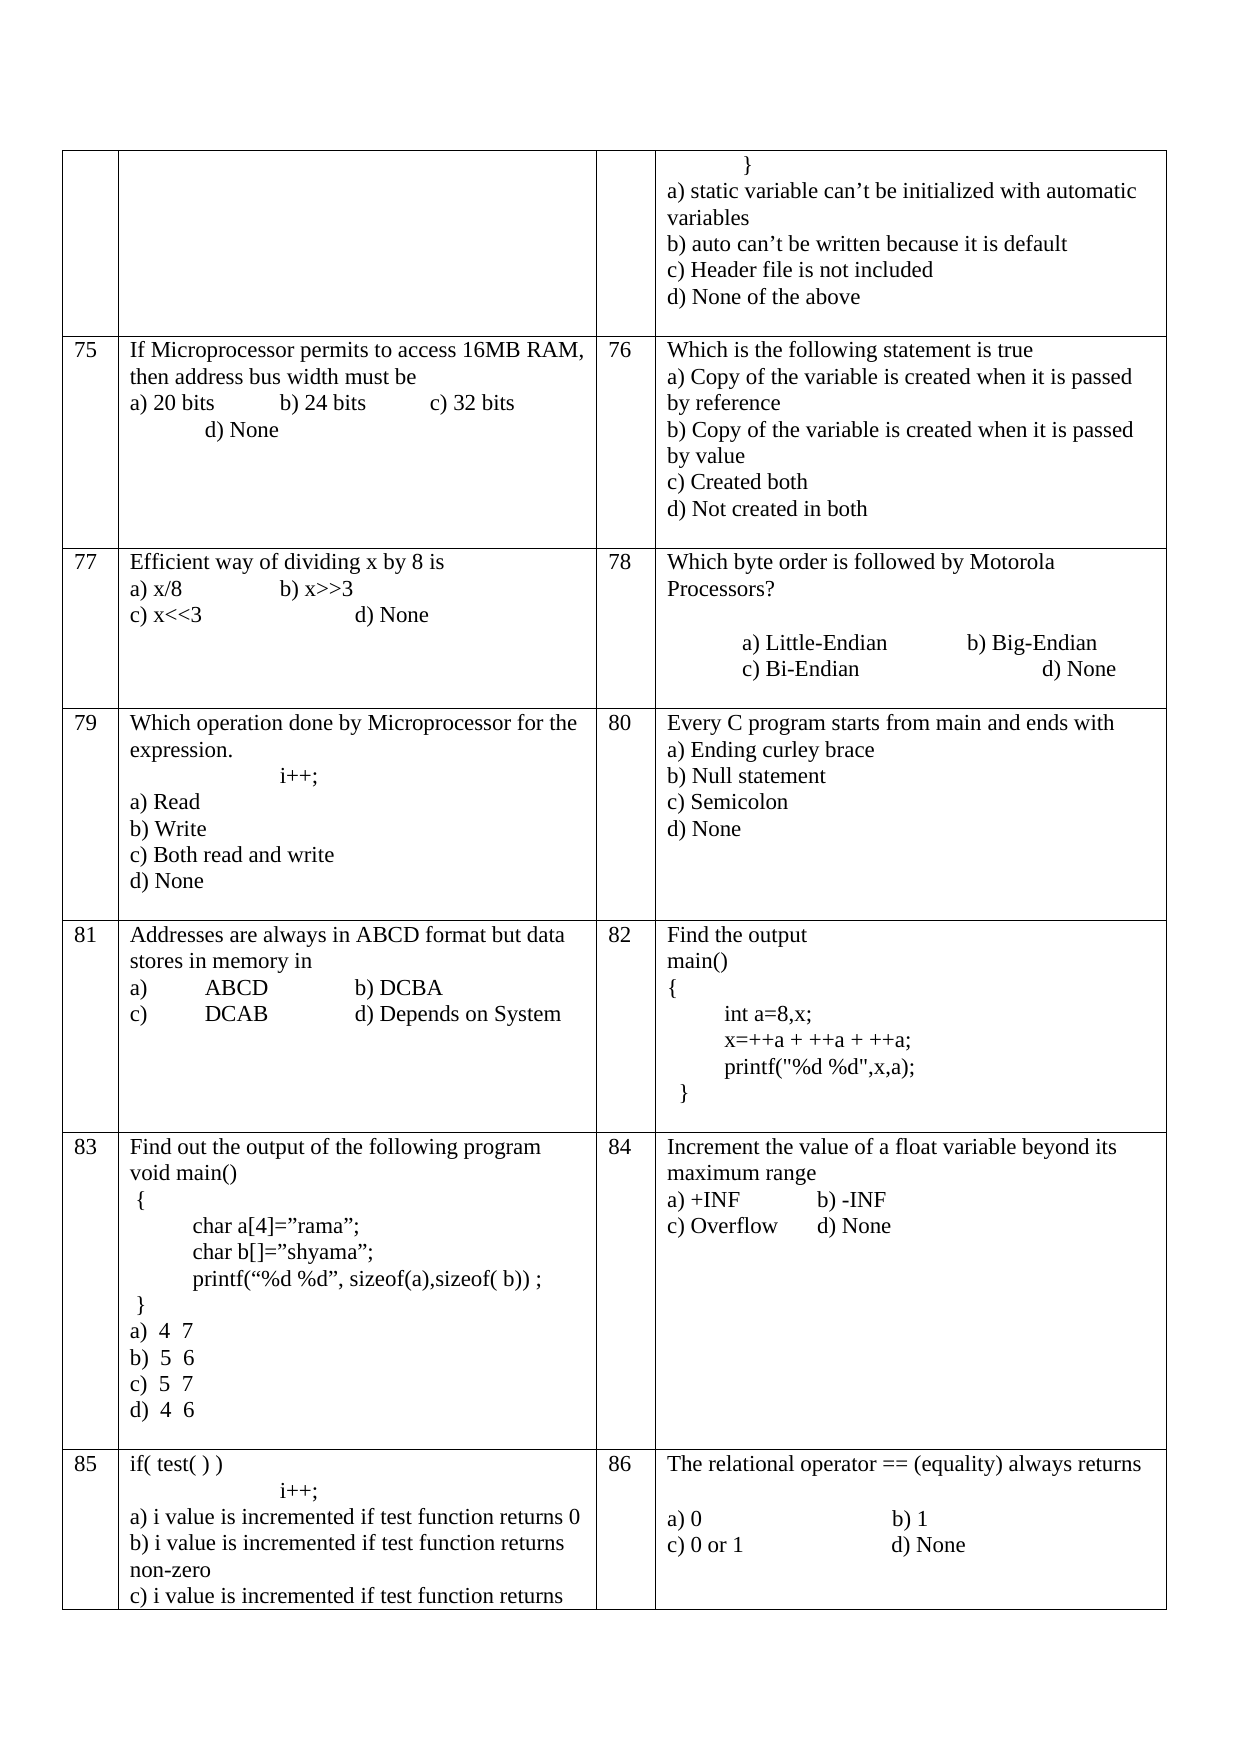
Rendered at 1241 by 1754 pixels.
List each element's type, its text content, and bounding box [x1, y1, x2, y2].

table_cell Which is the following statement is true a) Copy of the variable is created when it is passed by reference b) Copy of the variable is created when it is passed by value c) Created both d) Not created in both [656, 337, 1166, 547]
table_cell Find out the output of the following program void main()‏ { char a[4]=”rama”; char b[]=”shyama”; printf(“%d %d”, sizeof(a),sizeof( b)) ; } a) 4 7 b) 5 6 c) 5 7 d) 4 6 [119, 1133, 596, 1449]
table_cell 85 [63, 1450, 118, 1608]
table_cell 84 [597, 1133, 655, 1449]
table_cell If Microprocessor permits to access 16MB RAM, then address bus width must be a) 20 bits b) 24 bits c) 32 bits d) None [119, 337, 596, 547]
table_cell 74 [597, 151, 655, 336]
table_cell 82 [597, 921, 655, 1132]
table_cell Every C program starts from main and ends with a) Ending curley brace b) Null statement c) Semicolon d) None [656, 709, 1166, 920]
table_cell 75 [63, 337, 118, 547]
table_cell 78 [597, 549, 655, 708]
table_cell Which byte order is followed by Motorola Processors? a) Little-Endian b) Big-Endian c) Bi-Endian d) None [656, 549, 1166, 708]
table_cell Addresses are always in ABCD format but data stores in memory in a) ABCD b) DCBA c) DCAB d) Depends on System [119, 921, 596, 1132]
table_cell 81 [63, 921, 118, 1132]
table_cell Find the output main() { int a=8,x; x=++a + ++a + ++a; printf("%d %d",x,a); } [656, 921, 1166, 1132]
table_cell Efficient way of dividing x by 8 is a) x/8 b) x>>3 c) x<<3 d) None [119, 549, 596, 708]
table_cell 76 [597, 337, 655, 547]
table_cell 80 [597, 709, 655, 920]
table_cell Increment the value of a float variable beyond its maximum range a) +INF b) -INF c) Overflow d) None [656, 1133, 1166, 1449]
table_cell 83 [63, 1133, 118, 1449]
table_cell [656, 1450, 1166, 1608]
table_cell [119, 1450, 596, 1608]
table_cell 73 [63, 151, 118, 336]
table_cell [656, 151, 1166, 336]
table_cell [119, 151, 596, 336]
table_cell 77 [63, 549, 118, 708]
table_cell Which operation done by Microprocessor for the expression. i++; a) Read b) Write c) Both read and write d) None [119, 709, 596, 920]
table_cell 86 [597, 1450, 655, 1608]
table_cell 79 [63, 709, 118, 920]
